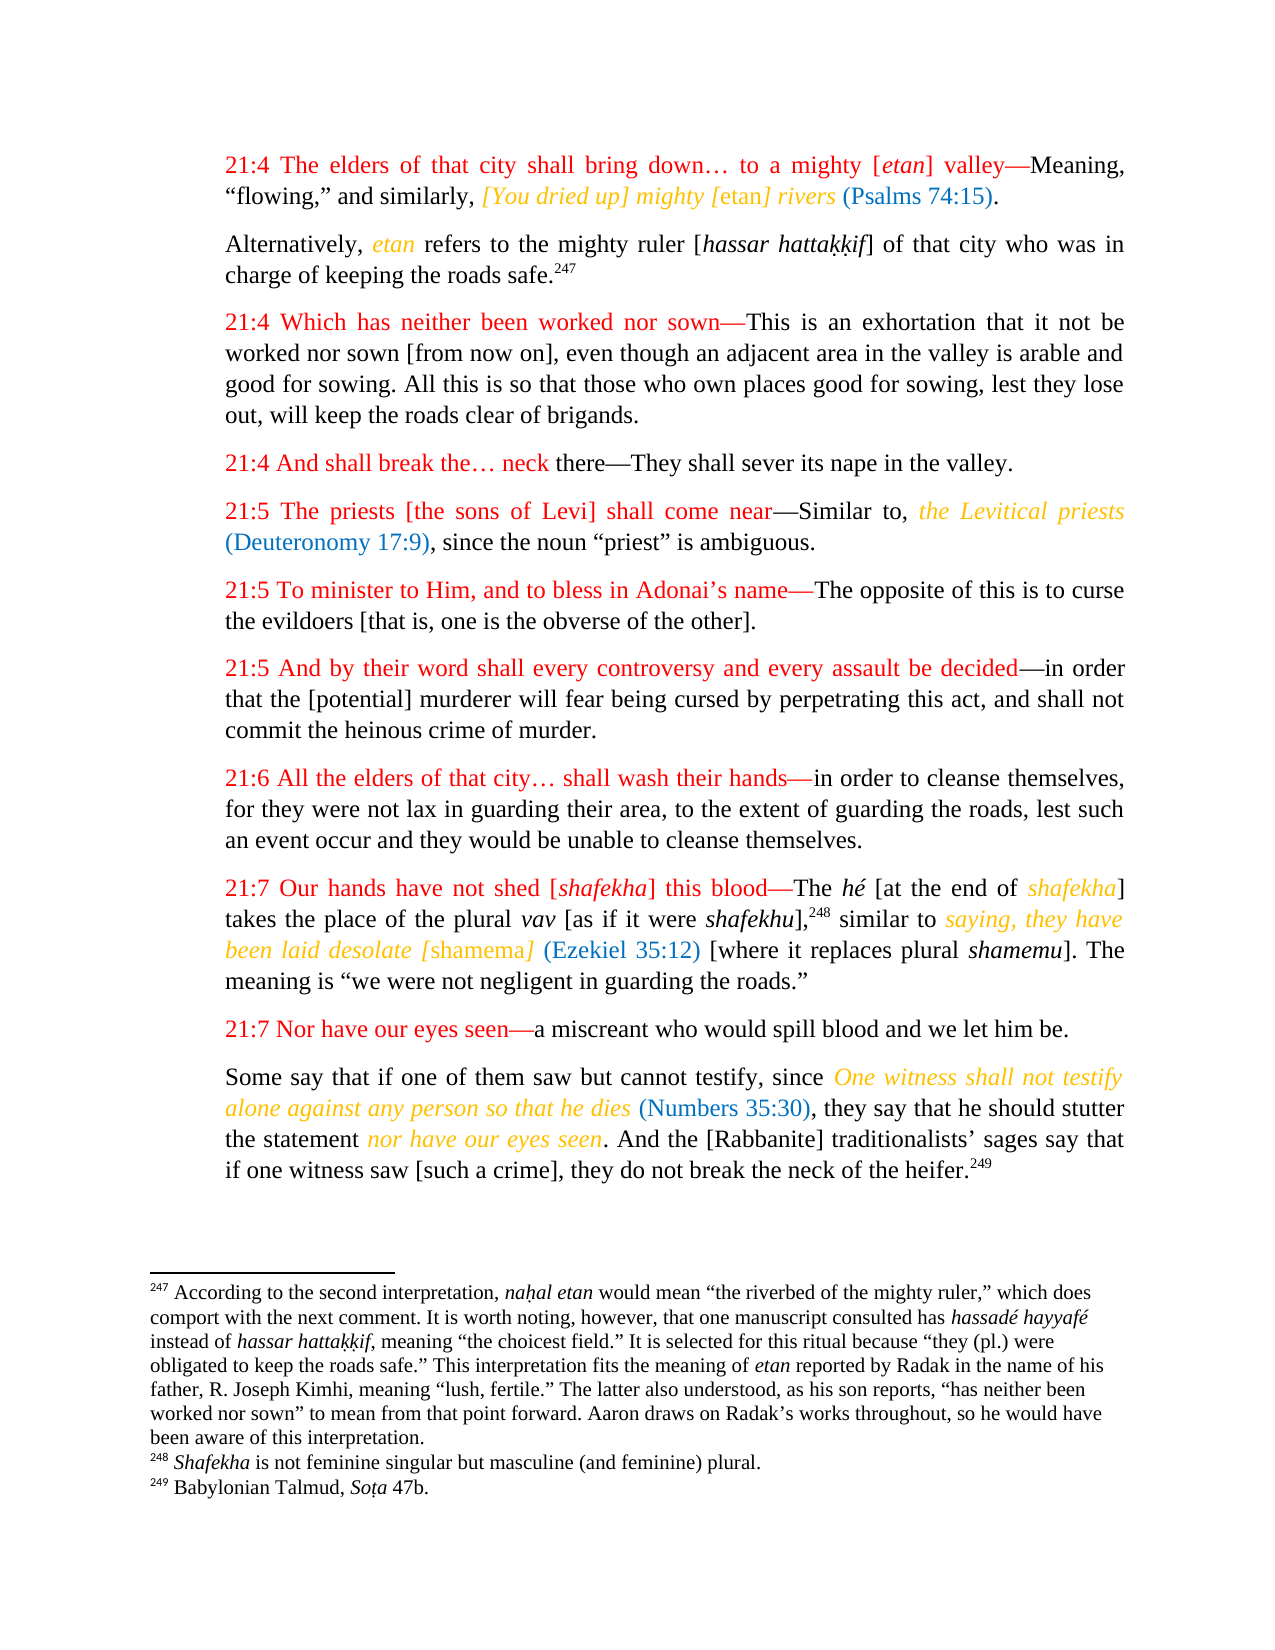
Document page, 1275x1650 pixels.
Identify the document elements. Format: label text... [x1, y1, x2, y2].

text 21:7 Nor have our eyes seen—a miscreant who would spill blood and we let him be. [225, 1014, 1125, 1043]
text 21:7 Our hands have not shed [shafekha] this blood—The hé [at the end of shafekha] takes the place of the plural vav [as if it were shafekhu], similar to saying, they have been laid desolate [shamema] (Ezekiel 35:12) [where it replaces plural shamemu]. The meaning is “we were not negligent in guarding the roads.” [225, 873, 1125, 995]
text 21:4 And shall break the… neck there—They shall sever its nape in the valley. [225, 448, 1125, 477]
text 21:4 Which has neither been worked nor sown—This is an exhortation that it not be worked nor sown [from now on], even though an adjacent area in the valley is arable and good for sowing. All this is so that those who own places good for sowing, lest they lose out, will keep the roads clear of brigands. [225, 307, 1125, 429]
text 21:5 And by their word shall every controversy and every assault be decided—in order that the [potential] murderer will fear being cursed by perpetrating this act, and shall not commit the heinous crime of murder. [225, 653, 1125, 744]
text 21:6 All the elders of that city… shall wash their hands—in order to cleanse themselves, for they were not lax in guarding their area, to the extent of guarding the roads, lest such an event occur and they would be unable to cleanse themselves. [225, 763, 1125, 854]
text 21:5 To minister to Him, and to bless in Adonai’s name—The opposite of this is to curse the evildoers [that is, one is the obverse of the other]. [225, 575, 1125, 634]
text 21:5 The priests [the sons of Levi] shall come near—Similar to, the Levitical priests (Deuteronomy 17:9), since the noun “priest” is ambiguous. [225, 496, 1125, 556]
text Some say that if one of them saw but cannot testify, since One witness shall not testify alone against any person so that he dies (Numbers 35:30), they say that he should stutter the statement nor have our eyes seen. And the [Rabbanite] traditionalists’ sages say that if one witness saw [such a crime], they do not break the neck of the heifer. [225, 1062, 1125, 1183]
text Alternatively, etan refers to the mighty ruler [hassar hattaḳḳif] of that city who was in charge of keeping the roads safe. [225, 229, 1125, 288]
text 21:4 The elders of that city shall bring down… to a mighty [etan] valley—Meaning, “flowing,” and similarly, [You dried up] mighty [etan] rivers (Psalms 74:15). [225, 150, 1125, 210]
